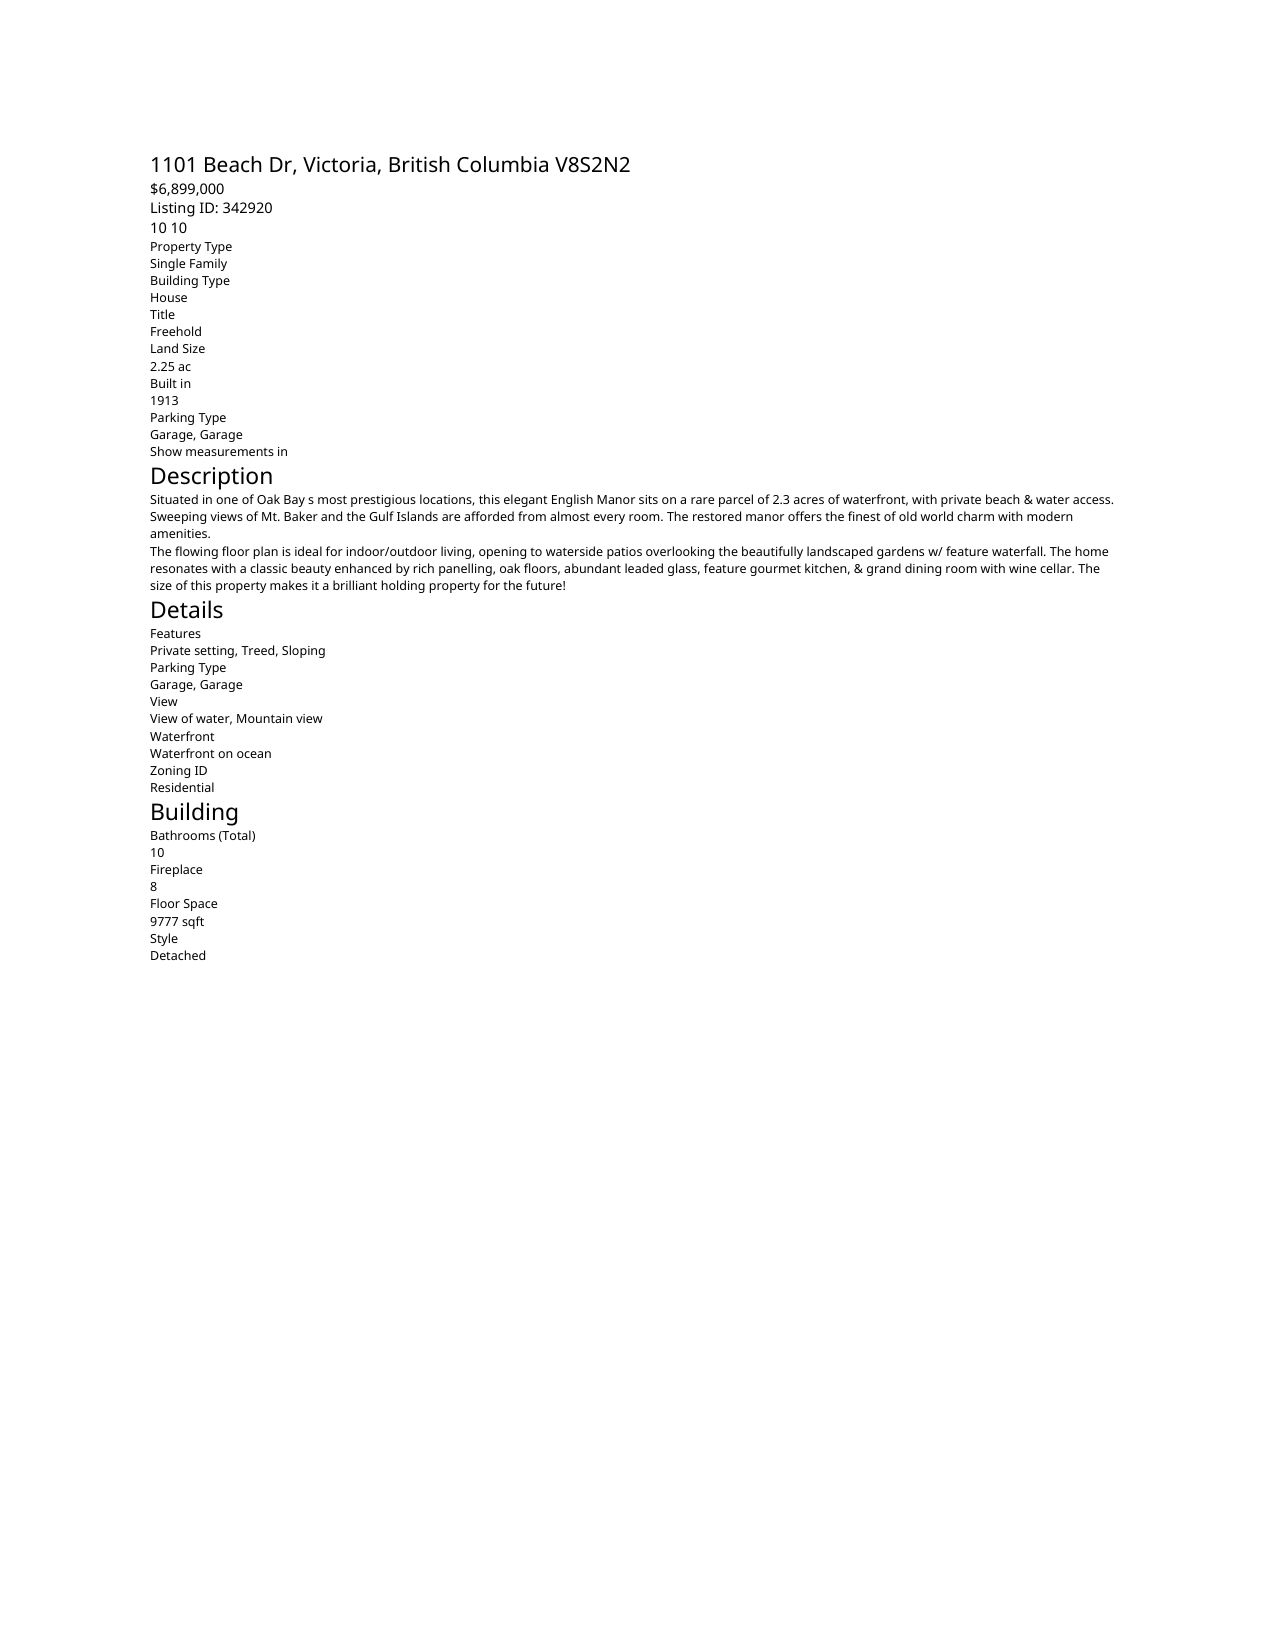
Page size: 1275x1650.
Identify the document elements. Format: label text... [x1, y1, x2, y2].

text 10 [150, 844, 1125, 861]
text Features [150, 625, 1125, 642]
text Private setting, Treed, Sloping [150, 642, 1125, 659]
text 1913 [150, 392, 1125, 409]
text Show measurements in [150, 443, 1125, 460]
text Style [150, 930, 1125, 947]
text The flowing floor plan is ideal for indoor/outdoor living, opening to waterside patios overlooking the beautifully landscaped gardens w/ feature waterfall. The home resonates with a classic beauty enhanced by rich panelling, oak floors, abundant leaded glass, feature gourmet kitchen, & grand dining room with wine cellar. The size of this property makes it a brilliant holding property for the future! [150, 543, 1125, 594]
text Garage, Garage [150, 676, 1125, 693]
text 2.25 ac [150, 358, 1125, 375]
text 10 10 [150, 218, 1125, 238]
text Residential [150, 779, 1125, 796]
text Details [150, 594, 1125, 625]
text Zoning ID [150, 762, 1125, 779]
text Fireplace [150, 861, 1125, 878]
text 8 [150, 878, 1125, 896]
text Title [150, 306, 1125, 323]
text Listing ID: 342920 [150, 198, 1125, 218]
text Sweeping views of Mt. Baker and the Gulf Islands are afforded from almost every room. The restored manor offers the finest of old world charm with modern amenities. [150, 508, 1125, 543]
text View [150, 693, 1125, 711]
text 1101 Beach Dr, Victoria, British Columbia V8S2N2 [150, 150, 1125, 178]
text $6,899,000 [150, 178, 1125, 198]
text Detached [150, 947, 1125, 964]
text Freehold [150, 323, 1125, 341]
text Description [150, 460, 1125, 491]
text Situated in one of Oak Bay s most prestigious locations, this elegant English Manor sits on a rare parcel of 2.3 acres of waterfront, with private beach & water access. [150, 491, 1125, 508]
text Single Family [150, 255, 1125, 272]
text Property Type [150, 238, 1125, 255]
text Building [150, 796, 1125, 827]
text Parking Type [150, 659, 1125, 676]
text Waterfront [150, 728, 1125, 745]
text Built in [150, 375, 1125, 392]
text House [150, 289, 1125, 306]
text Floor Space [150, 896, 1125, 913]
text Land Size [150, 341, 1125, 358]
text View of water, Mountain view [150, 711, 1125, 728]
text Waterfront on ocean [150, 745, 1125, 762]
text Bathrooms (Total) [150, 827, 1125, 844]
text Building Type [150, 272, 1125, 289]
text Parking Type [150, 409, 1125, 426]
text 9777 sqft [150, 913, 1125, 930]
text Garage, Garage [150, 426, 1125, 443]
